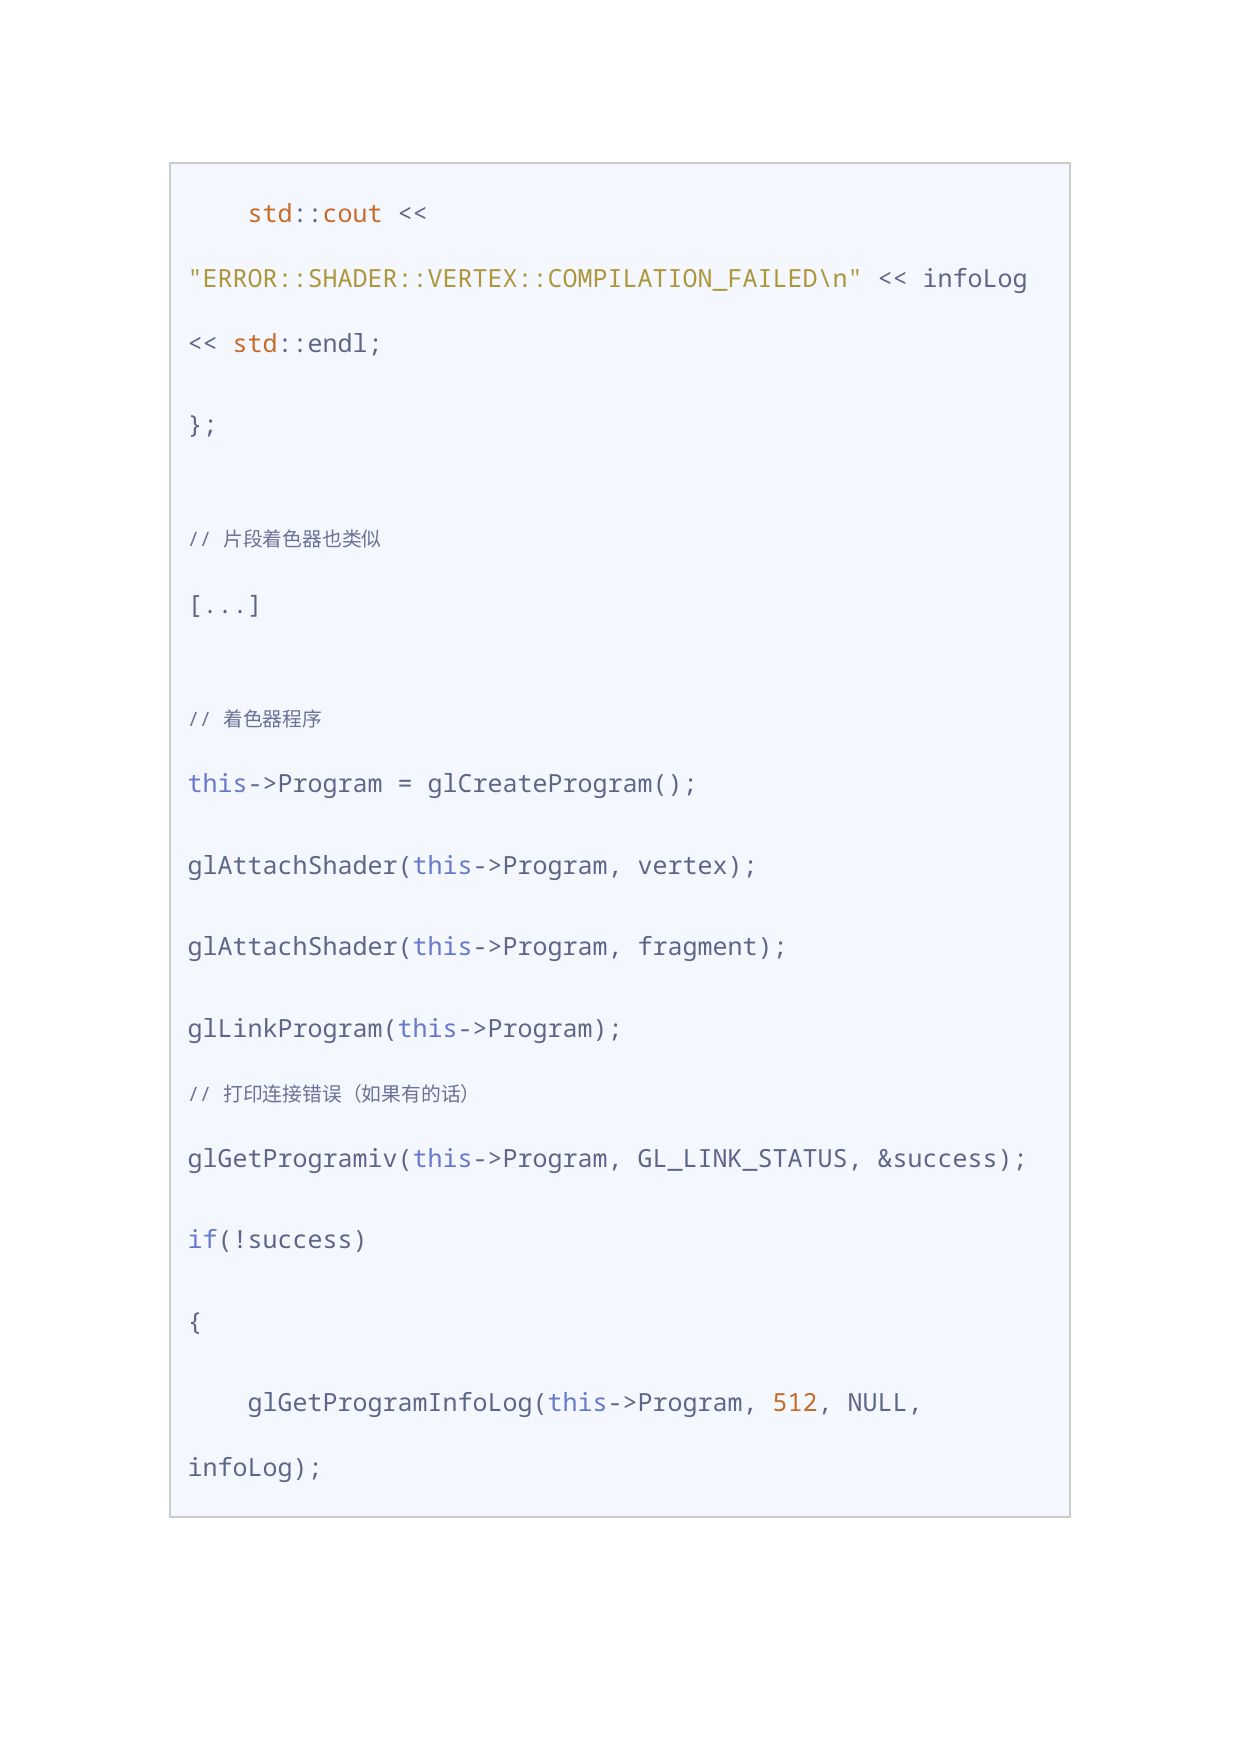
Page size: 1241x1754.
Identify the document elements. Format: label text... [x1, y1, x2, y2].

text // 片段着色器也类似 [171, 504, 1069, 553]
text // 打印连接错误（如果有的话） [171, 1058, 1069, 1107]
text { [171, 1270, 1069, 1351]
text glAttachShader(this->Program, vertex); [171, 814, 1069, 895]
text std::cout << "ERROR::SHADER::VERTEX::COMPILATION_FAILED\n" << infoLog << std::endl; [171, 164, 1069, 373]
text [...] [171, 553, 1069, 634]
text glGetProgramiv(this->Program, GL_LINK_STATUS, &success); [171, 1107, 1069, 1188]
text if(!success) [171, 1188, 1069, 1270]
text // 着色器程序 [171, 683, 1069, 732]
text this->Program = glCreateProgram(); [171, 732, 1069, 814]
text glLinkProgram(this->Program); [171, 977, 1069, 1058]
text glGetProgramInfoLog(this->Program, 512, NULL, infoLog); [171, 1351, 1069, 1516]
text glAttachShader(this->Program, fragment); [171, 895, 1069, 977]
text }; [171, 373, 1069, 455]
